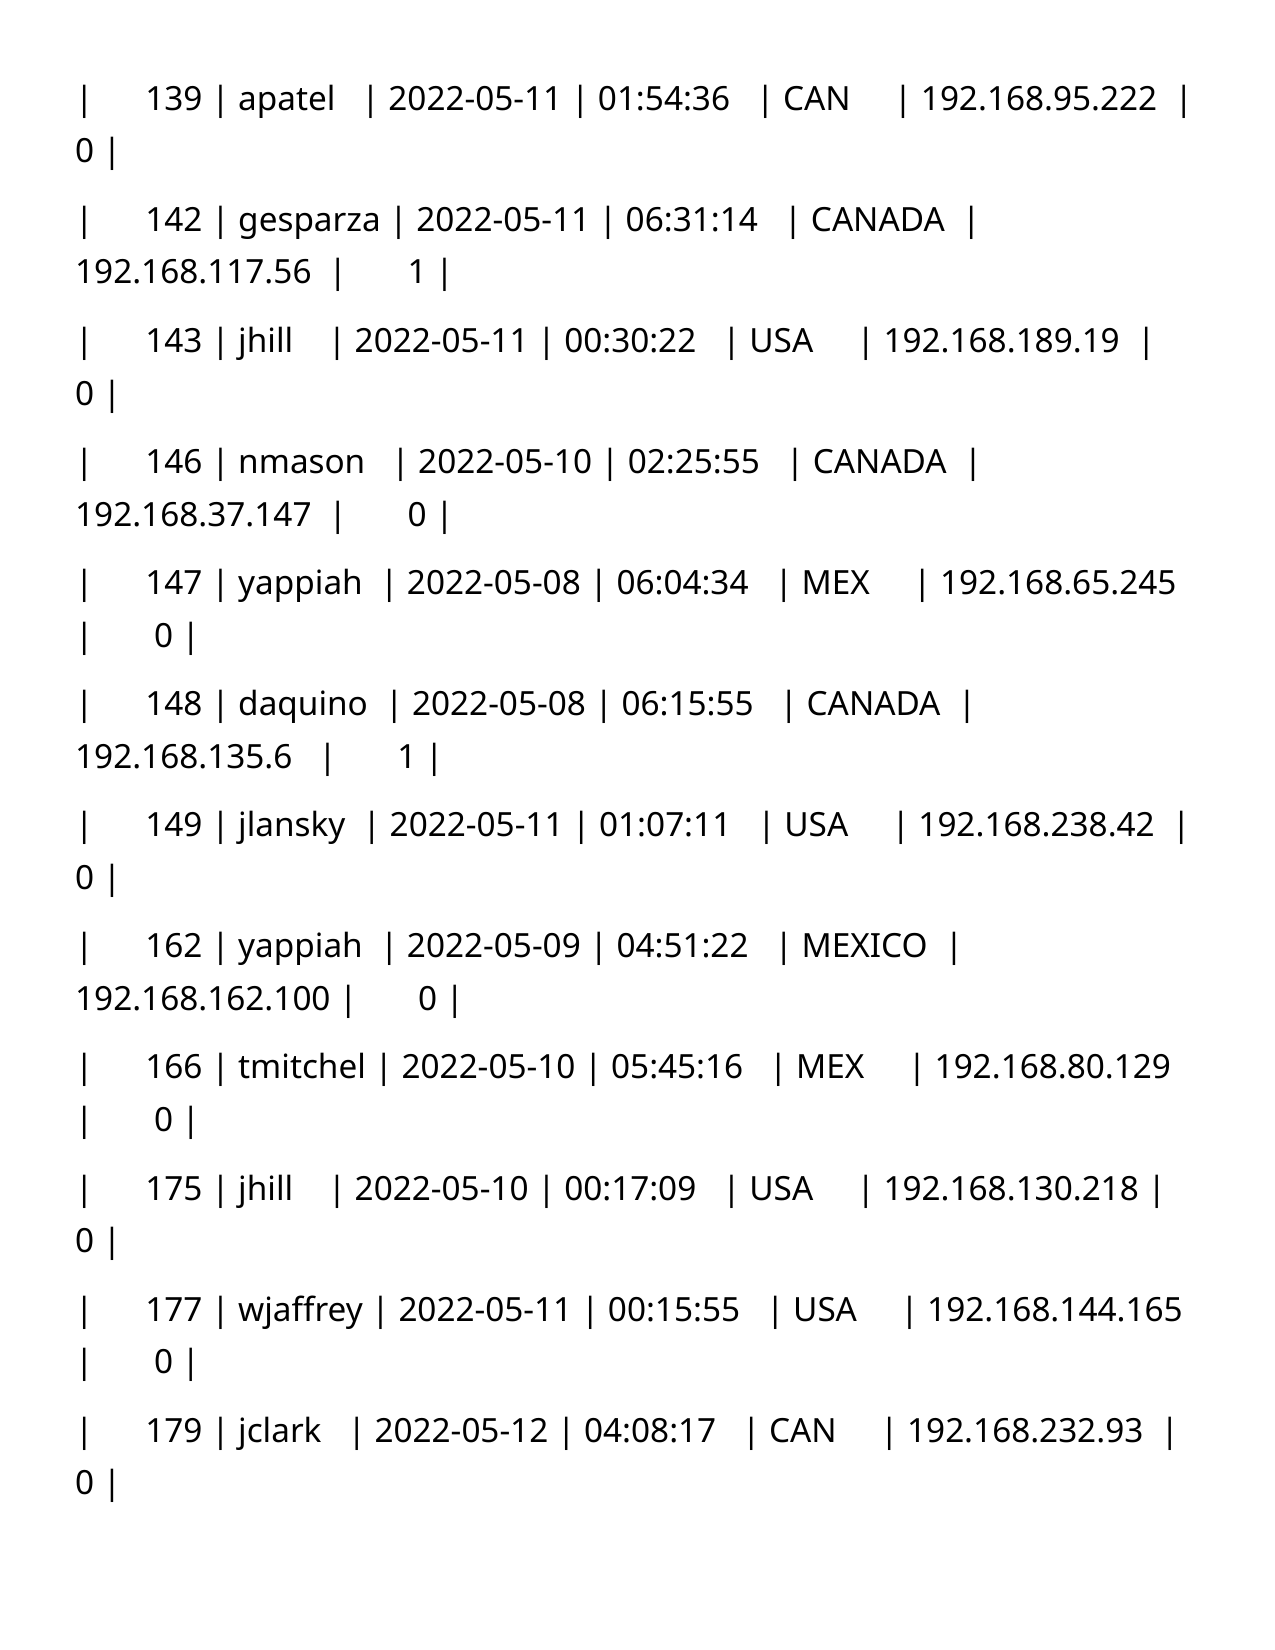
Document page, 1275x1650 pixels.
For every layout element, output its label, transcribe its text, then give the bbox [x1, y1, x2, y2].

text | 175 | jhill | 2022-05-10 | 00:17:09 | USA | 192.168.130.218 | 0 | [75, 1164, 1200, 1262]
text | 166 | tmitchel | 2022-05-10 | 05:45:16 | MEX | 192.168.80.129 | 0 | [75, 1043, 1200, 1141]
text | 147 | yappiah | 2022-05-08 | 06:04:34 | MEX | 192.168.65.245 | 0 | [75, 559, 1200, 657]
text | 149 | jlansky | 2022-05-11 | 01:07:11 | USA | 192.168.238.42 | 0 | [75, 801, 1200, 899]
text | 146 | nmason | 2022-05-10 | 02:25:55 | CANADA | 192.168.37.147 | 0 | [75, 438, 1200, 536]
text | 143 | jhill | 2022-05-11 | 00:30:22 | USA | 192.168.189.19 | 0 | [75, 317, 1200, 415]
text | 142 | gesparza | 2022-05-11 | 06:31:14 | CANADA | 192.168.117.56 | 1 | [75, 196, 1200, 294]
text | 177 | wjaffrey | 2022-05-11 | 00:15:55 | USA | 192.168.144.165 | 0 | [75, 1285, 1200, 1383]
text | 162 | yappiah | 2022-05-09 | 04:51:22 | MEXICO | 192.168.162.100 | 0 | [75, 922, 1200, 1020]
text | 148 | daquino | 2022-05-08 | 06:15:55 | CANADA | 192.168.135.6 | 1 | [75, 680, 1200, 778]
text | 179 | jclark | 2022-05-12 | 04:08:17 | CAN | 192.168.232.93 | 0 | [75, 1406, 1200, 1504]
text | 139 | apatel | 2022-05-11 | 01:54:36 | CAN | 192.168.95.222 | 0 | [75, 75, 1200, 173]
